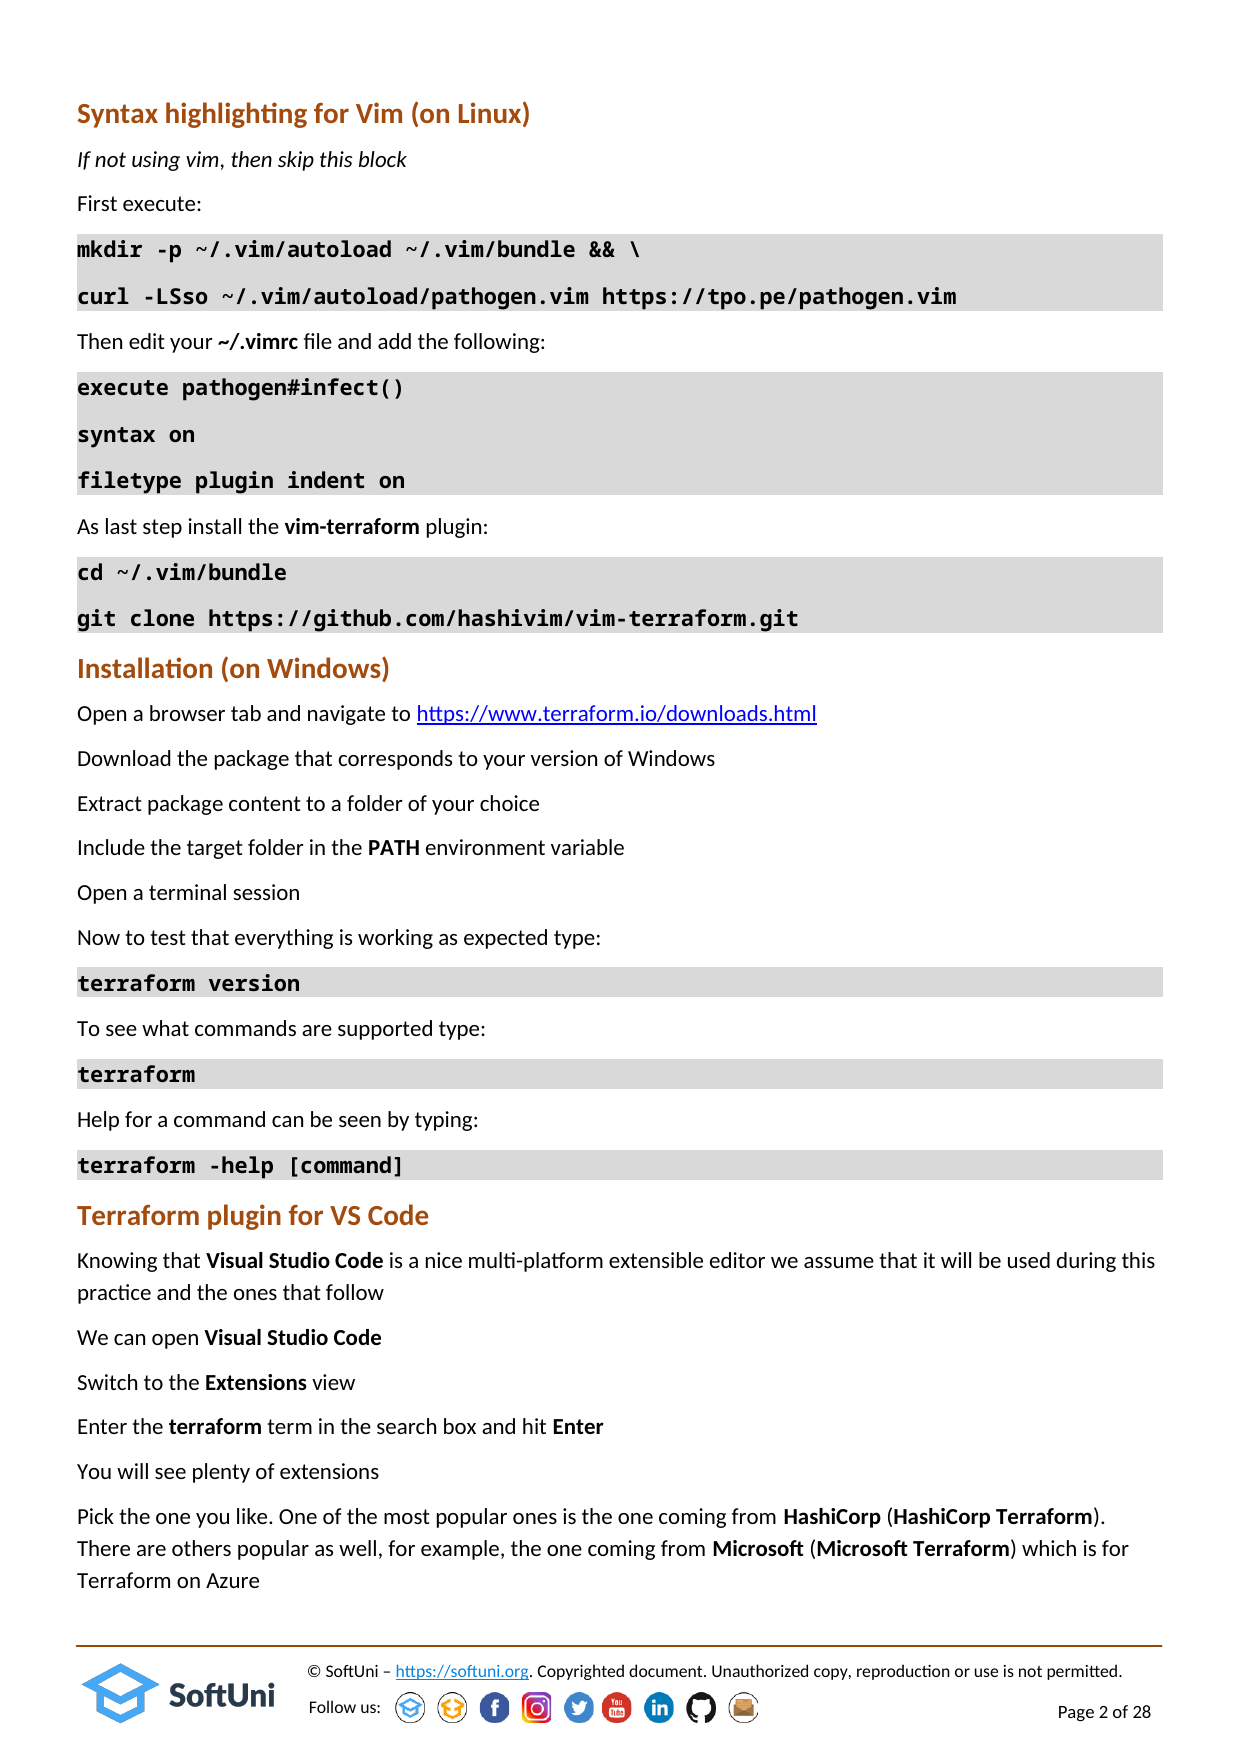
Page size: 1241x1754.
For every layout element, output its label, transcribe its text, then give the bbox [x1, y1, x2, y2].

text curl -LSso ~/.vim/autoload/pathogen.vim https://tpo.pe/pathogen.vim [77, 281, 1163, 311]
text terraform -help [command] [77, 1150, 1163, 1180]
text Help for a command can be seen by typing: [77, 1106, 1163, 1133]
text syntax on [77, 419, 1163, 448]
text mkdir -p ~/.vim/autoload ~/.vim/bundle && \ [77, 234, 1163, 264]
picture [479, 1692, 510, 1723]
text Include the target folder in the PATH environment variable [77, 833, 1163, 861]
picture [644, 1713, 652, 1723]
text Switch to the Extensions view [77, 1368, 1163, 1396]
picture [728, 1692, 758, 1723]
text Knowing that Visual Studio Code is a nice multi-platform extensible editor we assume that it will be used during this practice and the ones that follow [77, 1246, 1163, 1306]
text If not using vim, then skip this block [77, 145, 1163, 173]
picture [564, 1692, 594, 1723]
picture [666, 1715, 674, 1723]
text Enter the terraform term in the search box and hit Enter [77, 1412, 1163, 1440]
text Download the package that corresponds to your version of Windows [77, 744, 1163, 772]
text As last step install the vim-terraform plugin: [77, 512, 1163, 540]
picture [437, 1692, 467, 1723]
text Open a terminal session [77, 878, 1163, 906]
picture [602, 1692, 632, 1723]
subtitle Installation (on Windows) [77, 650, 1163, 686]
text First execute: [77, 189, 1163, 217]
picture [686, 1692, 716, 1723]
subtitle Terraform plugin for VS Code [77, 1197, 1163, 1232]
text Then edit your ~/.vimrc file and add the following: [77, 327, 1163, 355]
picture [75, 1658, 281, 1729]
subtitle Syntax highlighting for Vim (on Linux) [77, 95, 1163, 131]
text Open a browser tab and navigate to https://www.terraform.io/downloads.html [77, 699, 1163, 727]
text Pick the one you like. One of the most popular ones is the one coming from HashiCorp (HashiCorp Terraform). There are others popular as well, for example, the one coming from Microsoft (Microsoft Terraform) which is for Terraform on Azure [77, 1502, 1163, 1594]
text We can open Visual Studio Code [77, 1323, 1163, 1351]
text cd ~/.vim/bundle [77, 557, 1163, 587]
picture [644, 1692, 654, 1702]
text terraform version [77, 967, 1163, 997]
picture [658, 1705, 667, 1715]
text execute pathogen#infect() [77, 372, 1163, 402]
picture [395, 1692, 425, 1723]
text You will see plenty of extensions [77, 1457, 1163, 1485]
text To see what commands are supported type: [77, 1014, 1163, 1042]
text terraform [77, 1059, 1163, 1089]
text filetype plugin indent on [77, 465, 1163, 495]
text git clone https://github.com/hashivim/vim-terraform.git [77, 603, 1163, 633]
text Now to test that everything is working as expected type: [77, 923, 1163, 951]
picture [665, 1692, 674, 1701]
text Extract package content to a folder of your choice [77, 789, 1163, 817]
picture [521, 1692, 552, 1723]
